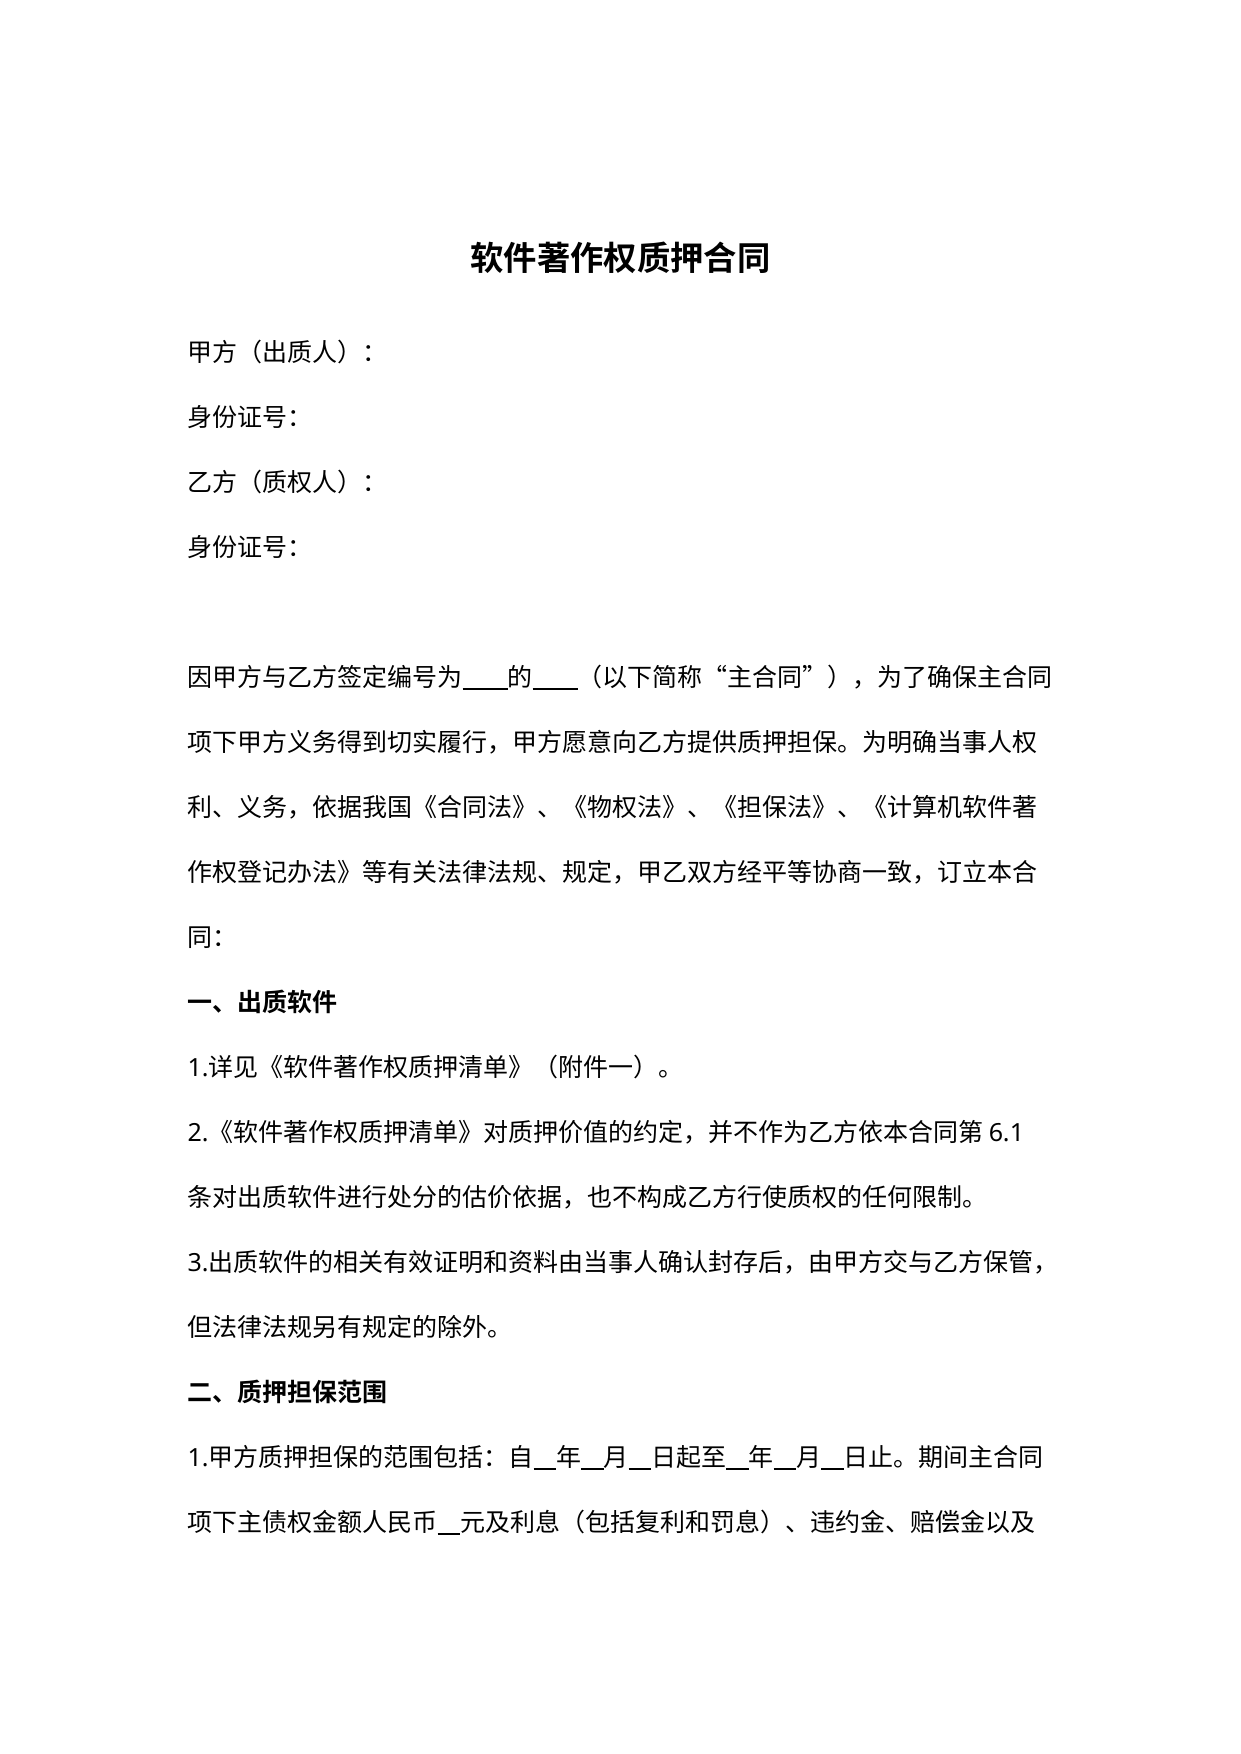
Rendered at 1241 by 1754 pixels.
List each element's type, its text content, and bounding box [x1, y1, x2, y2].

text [187, 1423, 1053, 1553]
text 乙方（质权人）： [187, 448, 1053, 513]
text 3.出质软件的相关有效证明和资料由当事人确认封存后，由甲方交与乙方保管，但法律法规另有规定的除外。 [187, 1228, 1053, 1358]
subtitle 二、质押担保范围 [187, 1358, 1053, 1423]
subtitle 软件著作权质押合同 [187, 224, 1053, 289]
text 甲方（出质人）： [187, 318, 1053, 383]
subtitle 一、出质软件 [187, 968, 1053, 1033]
text 1.详见《软件著作权质押清单》（附件一）。 [187, 1033, 1053, 1098]
text 因甲方与乙方签定编号为 的 （以下简称“主合同”），为了确保主合同项下甲方义务得到切实履行，甲方愿意向乙方提供质押担保。为明确当事人权利、义务，依据我国《合同法》、《物权法》、《担保法》、《计算机软件著作权登记办法》等有关法律法规、规定，甲乙双方经平等协商一致，订立本合同： [187, 643, 1053, 968]
text 身份证号： [187, 513, 1053, 578]
text 身份证号： [187, 383, 1053, 448]
text 2.《软件著作权质押清单》对质押价值的约定，并不作为乙方依本合同第6.1条对出质软件进行处分的估价依据，也不构成乙方行使质权的任何限制。 [187, 1098, 1053, 1228]
